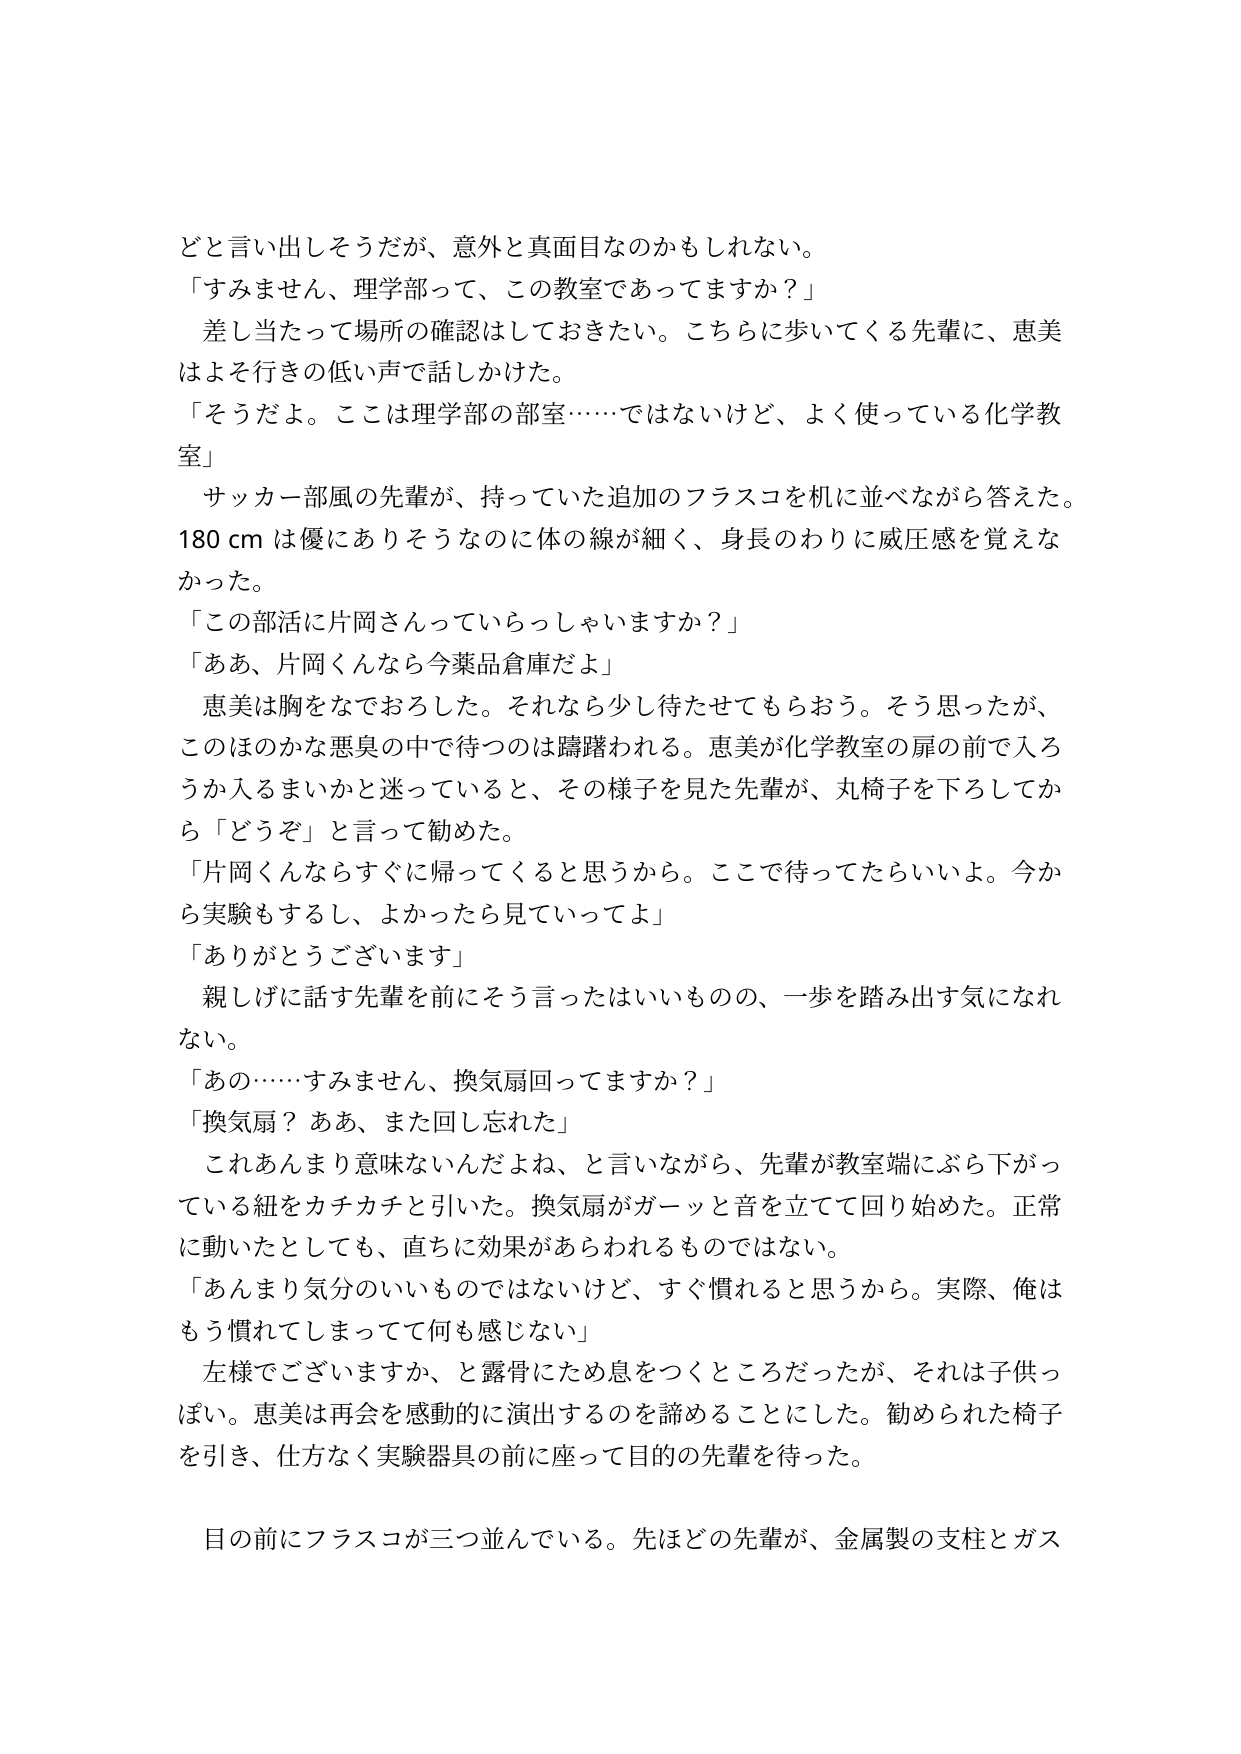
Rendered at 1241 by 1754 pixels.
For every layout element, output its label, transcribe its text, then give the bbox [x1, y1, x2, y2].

text 「ああ、片岡くんなら今薬品倉庫だよ」 [177, 642, 1063, 683]
text 親しげに話す先輩を前にそう言ったはいいものの、一歩を踏み出す気になれない。 [177, 975, 1063, 1058]
text 「ありがとうございます」 [177, 933, 1063, 975]
text 「あんまり気分のいいものではないけど、すぐ慣れると思うから。実際、俺はもう慣れてしまってて何も感じない」 [177, 1267, 1063, 1350]
text 差し当たって場所の確認はしておきたい。こちらに歩いてくる先輩に、恵美はよそ行きの低い声で話しかけた。 [177, 308, 1063, 392]
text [177, 225, 1063, 267]
text 左様でございますか、と露骨にため息をつくところだったが、それは子供っぽい。恵美は再会を感動的に演出するのを諦めることにした。勧められた椅子を引き、仕方なく実験器具の前に座って目的の先輩を待った。 [177, 1350, 1063, 1475]
text 「あの……すみません、換気扇回ってますか？」 [177, 1058, 1063, 1100]
text 「この部活に片岡さんっていらっしゃいますか？」 [177, 600, 1063, 642]
text 「すみません、理学部って、この教室であってますか？」 [177, 267, 1063, 308]
text これあんまり意味ないんだよね、と言いながら、先輩が教室端にぶら下がっている紐をカチカチと引いた。換気扇がガーッと音を立てて回り始めた。正常に動いたとしても、直ちに効果があらわれるものではない。 [177, 1142, 1063, 1267]
text サッカー部風の先輩が、持っていた追加のフラスコを机に並べながら答えた。180 cm は優にありそうなのに体の線が細く、身長のわりに威圧感を覚えなかった。 [177, 475, 1063, 600]
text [177, 1517, 1063, 1558]
text 「片岡くんならすぐに帰ってくると思うから。ここで待ってたらいいよ。今から実験もするし、よかったら見ていってよ」 [177, 850, 1063, 933]
text 「そうだよ。ここは理学部の部室……ではないけど、よく使っている化学教室」 [177, 392, 1063, 475]
text 「換気扇？ ああ、また回し忘れた」 [177, 1100, 1063, 1142]
text 恵美は胸をなでおろした。それなら少し待たせてもらおう。そう思ったが、このほのかな悪臭の中で待つのは躊躇われる。恵美が化学教室の扉の前で入ろうか入るまいかと迷っていると、その様子を見た先輩が、丸椅子を下ろしてから「どうぞ」と言って勧めた。 [177, 683, 1063, 850]
